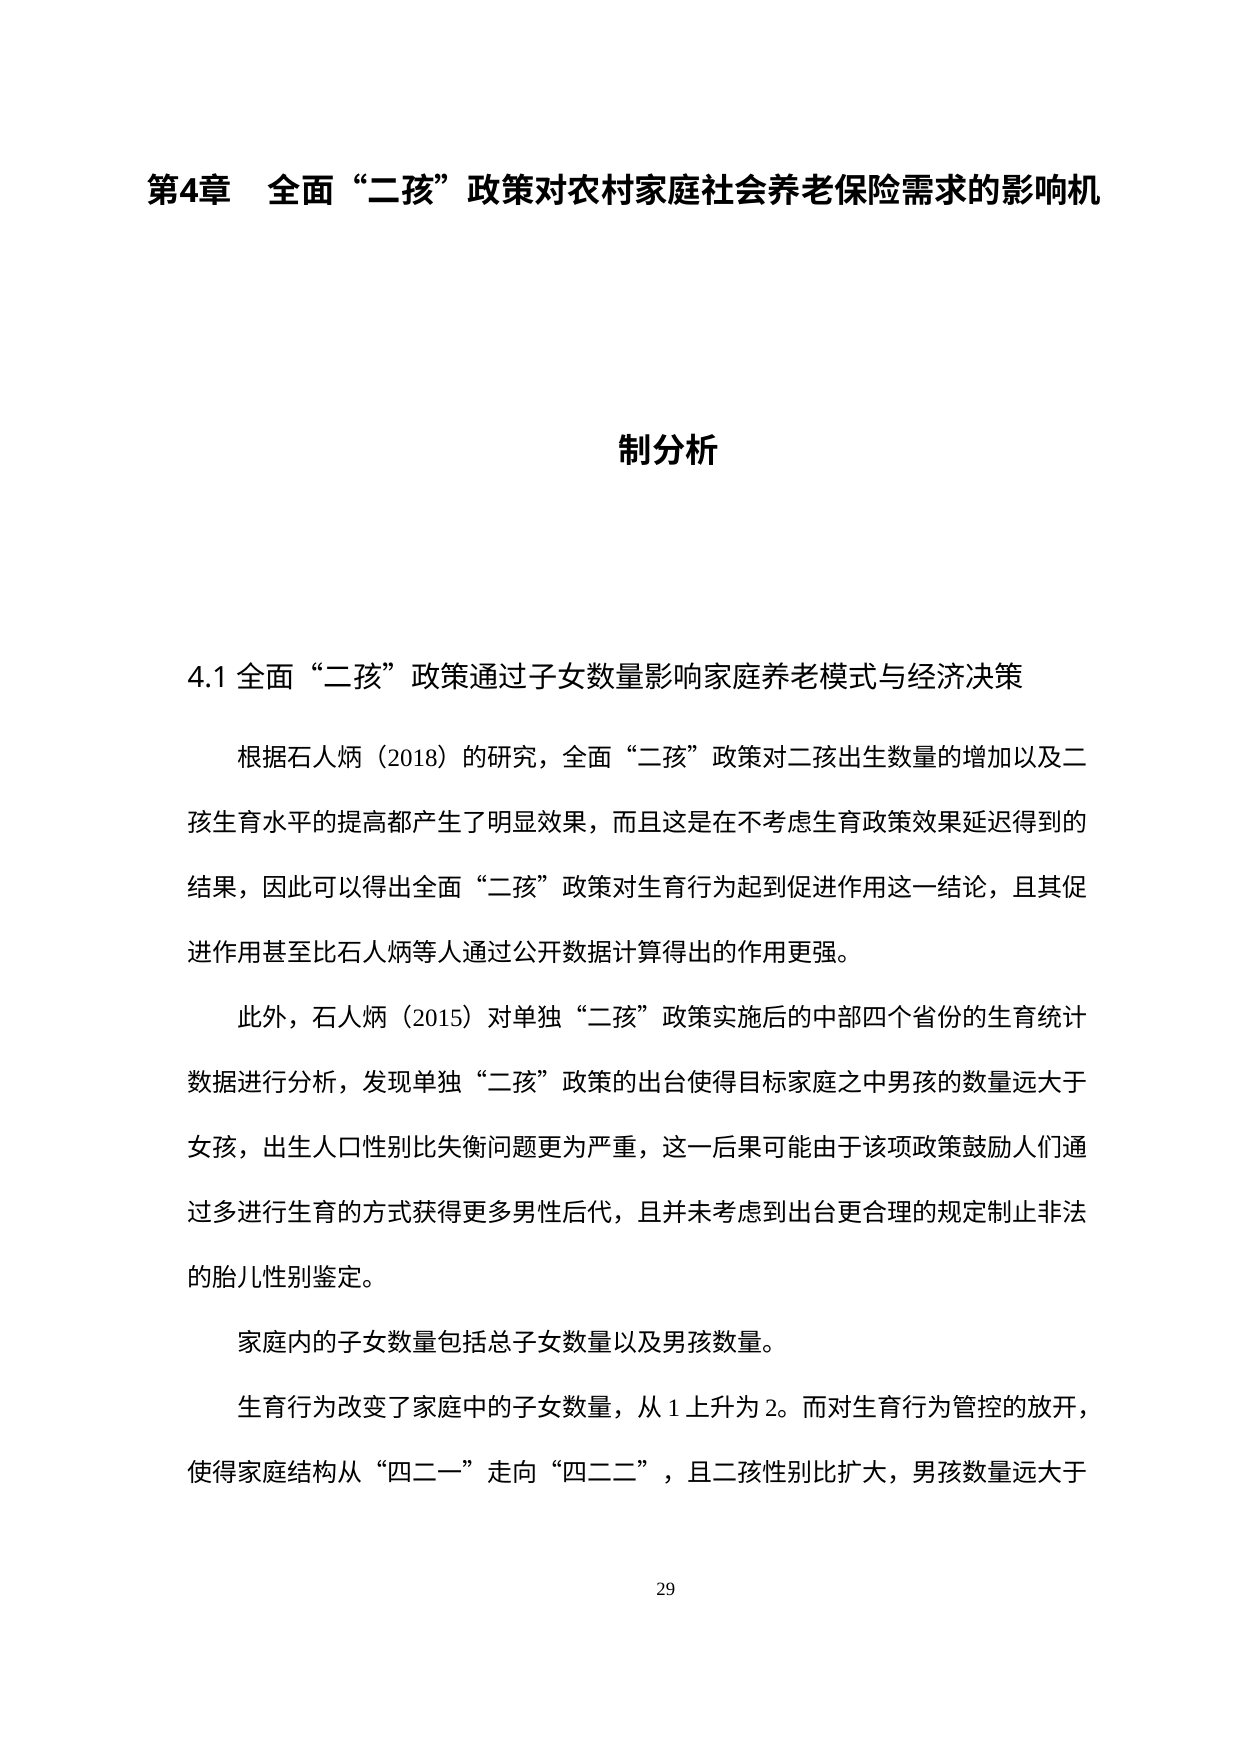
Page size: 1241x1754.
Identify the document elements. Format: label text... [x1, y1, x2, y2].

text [187, 1373, 1106, 1503]
title 全面“二孩”政策对农村家庭社会养老保险需求的影响机制分析 [187, 156, 1106, 481]
text 家庭内的子女数量包括总子女数量以及男孩数量。 [187, 1308, 1106, 1373]
text 此外，石人炳（2015）对单独“二孩”政策实施后的中部四个省份的生育统计数据进行分析，发现单独“二孩”政策的出台使得目标家庭之中男孩的数量远大于女孩，出生人口性别比失衡问题更为严重，这一后果可能由于该项政策鼓励人们通过多进行生育的方式获得更多男性后代，且并未考虑到出台更合理的规定制止非法的胎儿性别鉴定。 [187, 983, 1106, 1308]
text 根据石人炳（2018）的研究，全面“二孩”政策对二孩出生数量的增加以及二孩生育水平的提高都产生了明显效果，而且这是在不考虑生育政策效果延迟得到的结果，因此可以得出全面“二孩”政策对生育行为起到促进作用这一结论，且其促进作用甚至比石人炳等人通过公开数据计算得出的作用更强。 [187, 723, 1106, 983]
title 全面“二孩”政策通过子女数量影响家庭养老模式与经济决策 [187, 642, 1106, 707]
